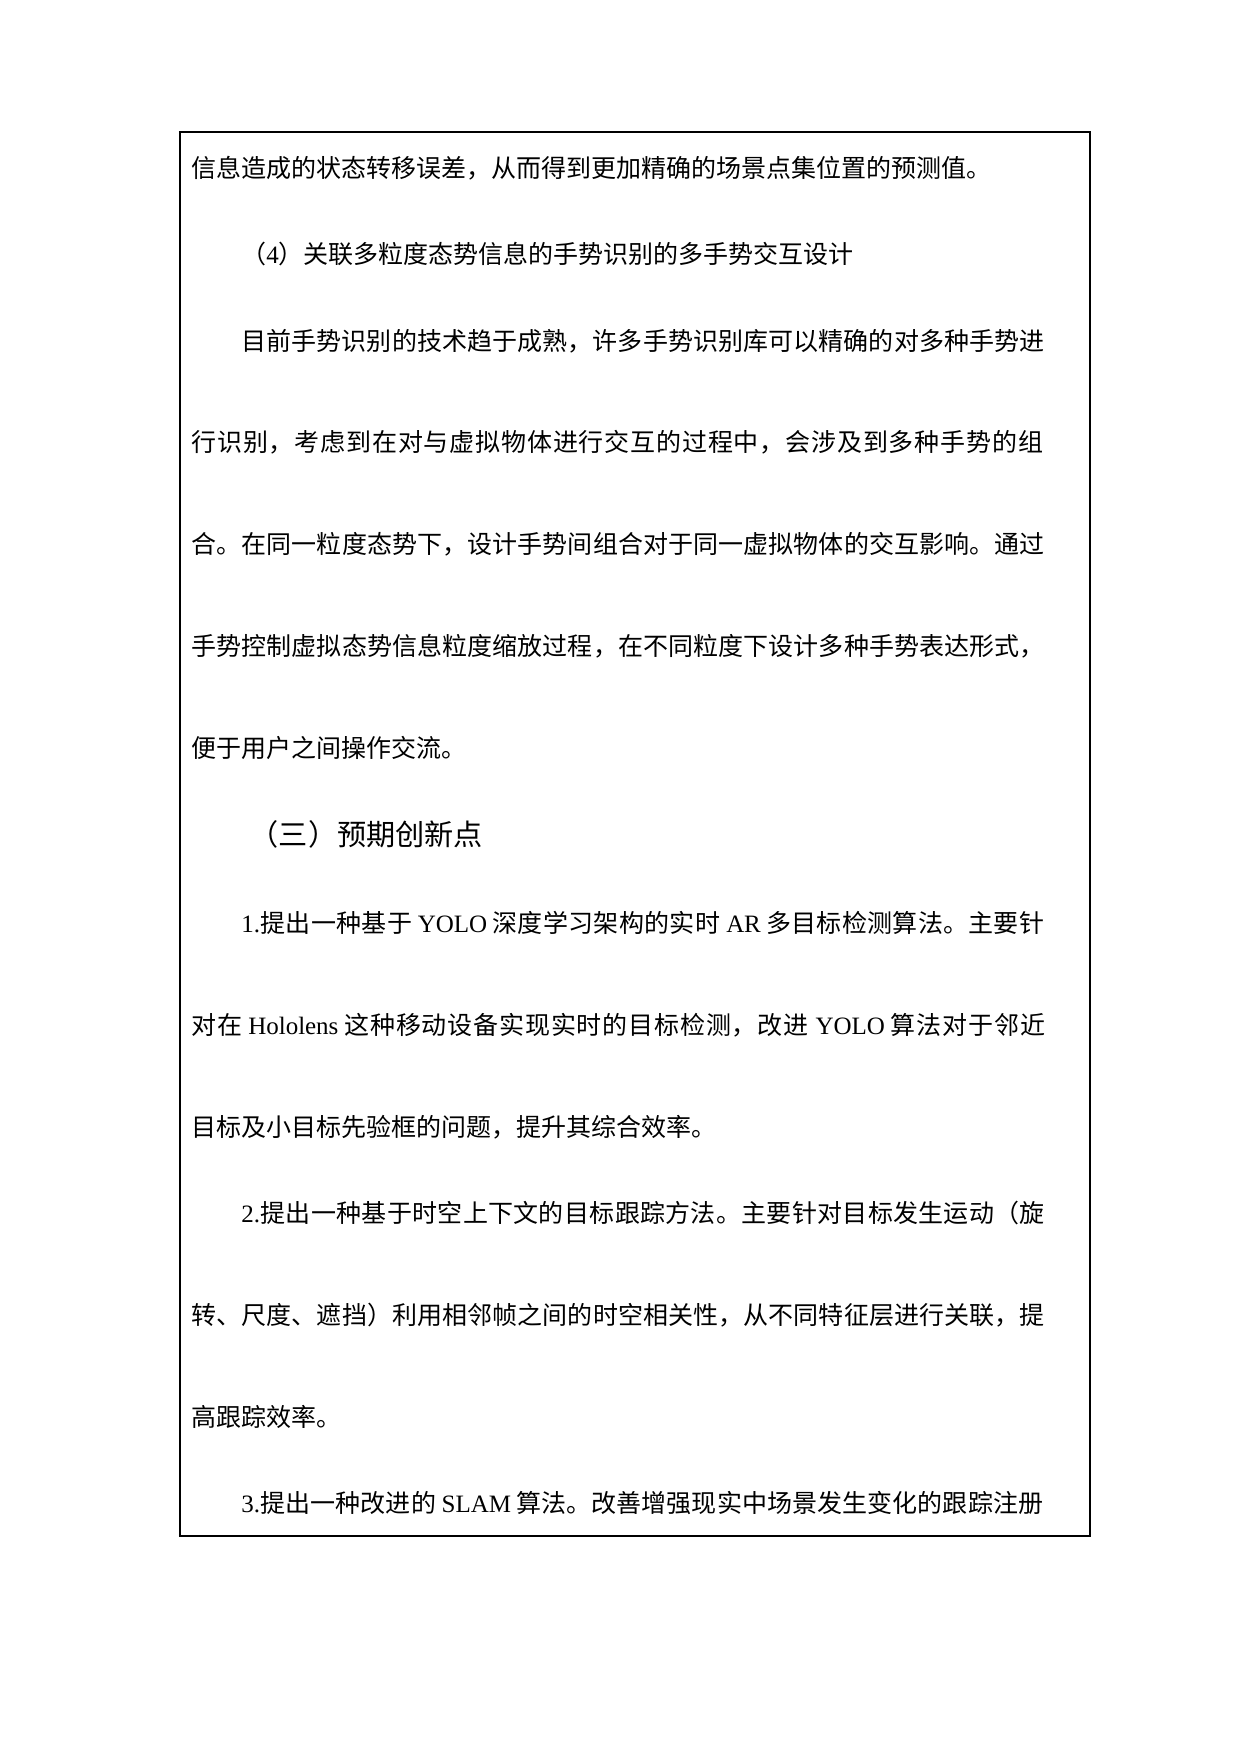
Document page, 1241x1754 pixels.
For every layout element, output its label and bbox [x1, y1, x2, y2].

table_cell [181, 133, 1089, 1535]
